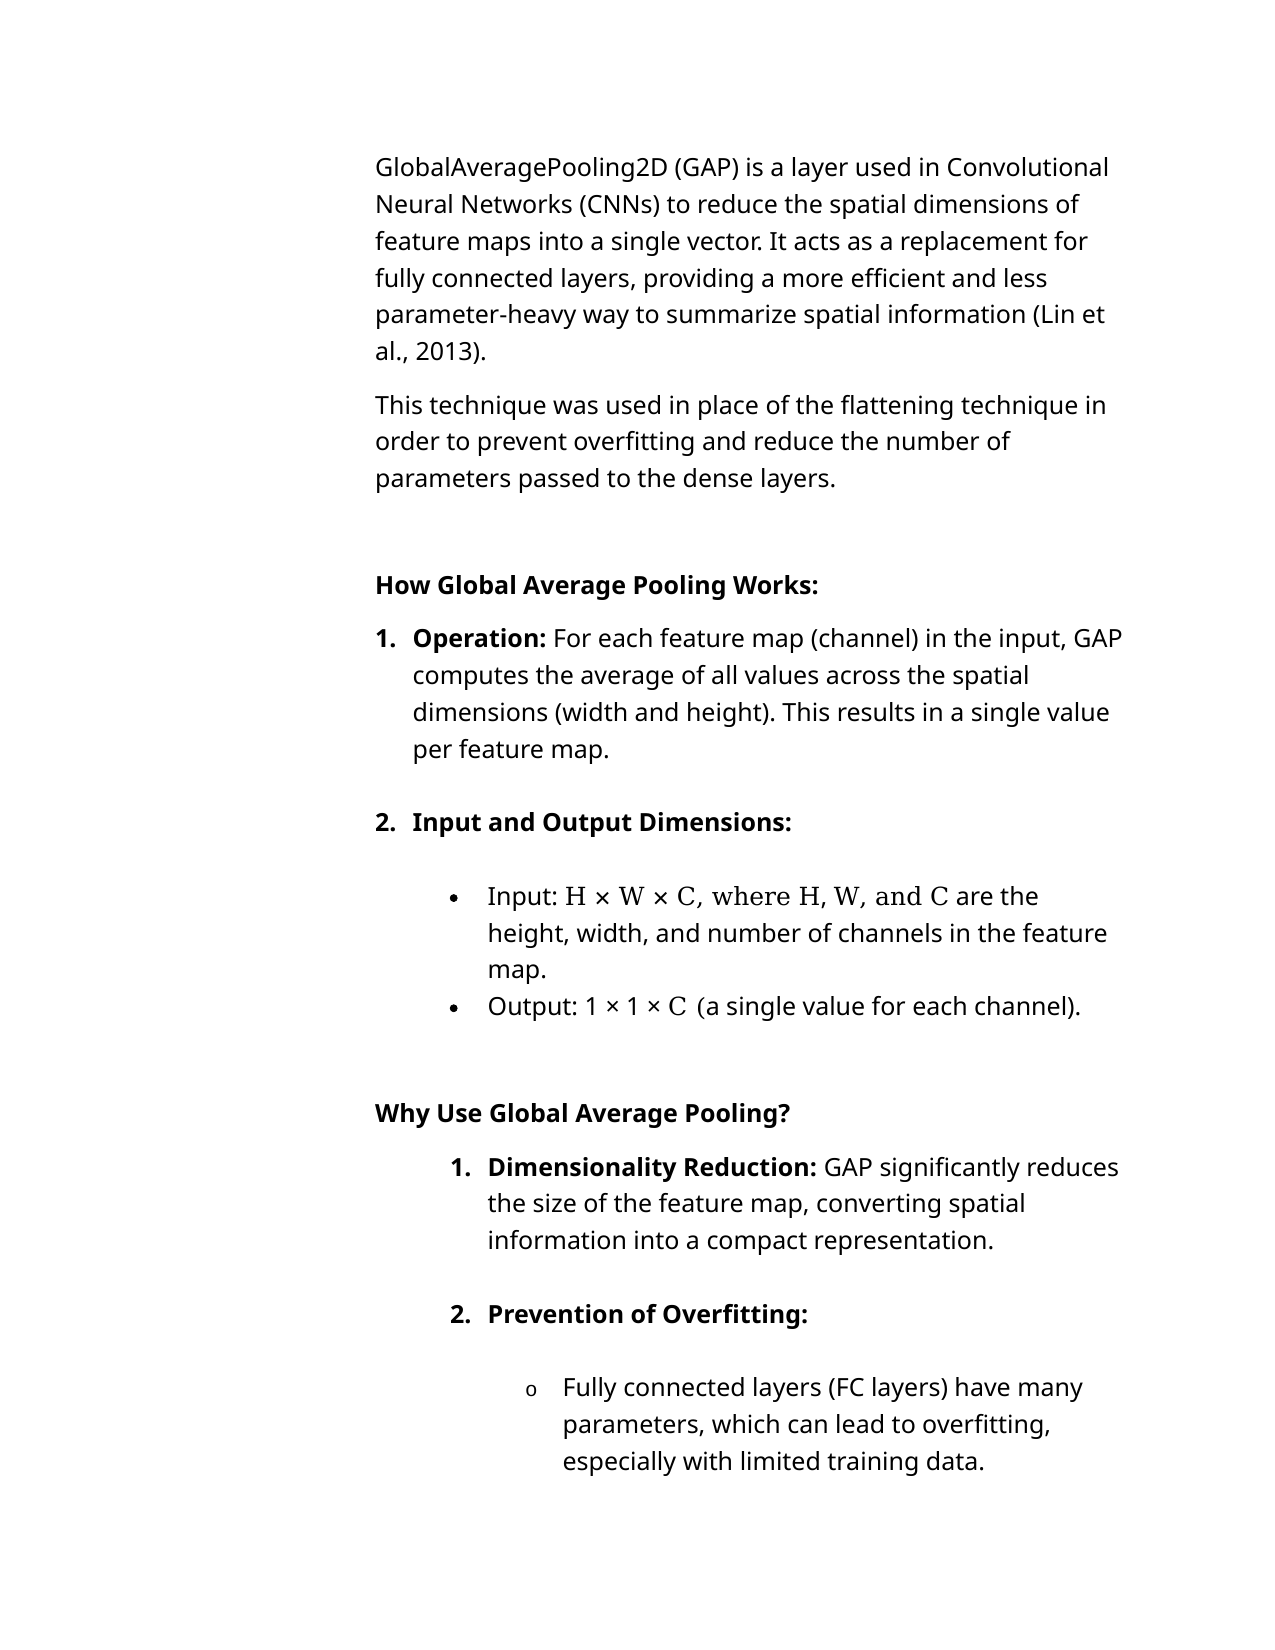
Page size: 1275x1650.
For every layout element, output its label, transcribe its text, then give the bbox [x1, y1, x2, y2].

list Output: 1 × 1 × C (a single value for each channel). [450, 989, 1125, 1023]
list Prevention of Overfitting: [450, 1296, 1125, 1330]
list Dimensionality Reduction: GAP significantly reduces the size of the feature map, converting spatial information into a compact representation. [450, 1149, 1125, 1257]
list Input: H × W × C, where H, W, and C are the height, width, and number of channels in the feature map. [450, 878, 1125, 986]
text This technique was used in place of the flattening technique in order to prevent overfitting and reduce the number of parameters passed to the dense layers. [375, 387, 1125, 495]
list Fully connected layers (FC layers) have many parameters, which can lead to overfitting, especially with limited training data. [525, 1370, 1125, 1477]
list Operation: For each feature map (channel) in the input, GAP computes the average of all values across the spatial dimensions (width and height). This results in a single value per feature map. [375, 621, 1125, 766]
text GlobalAveragePooling2D (GAP) is a layer used in Convolutional Neural Networks (CNNs) to reduce the spatial dimensions of feature maps into a single vector. It acts as a replacement for fully connected layers, providing a more efficient and less parameter-heavy way to summarize spatial information (Lin et al., 2013). [375, 150, 1125, 368]
list Input and Output Dimensions: [375, 805, 1125, 839]
text Why Use Global Average Pooling? [375, 1096, 1125, 1130]
text How Global Average Pooling Works: [375, 568, 1125, 602]
